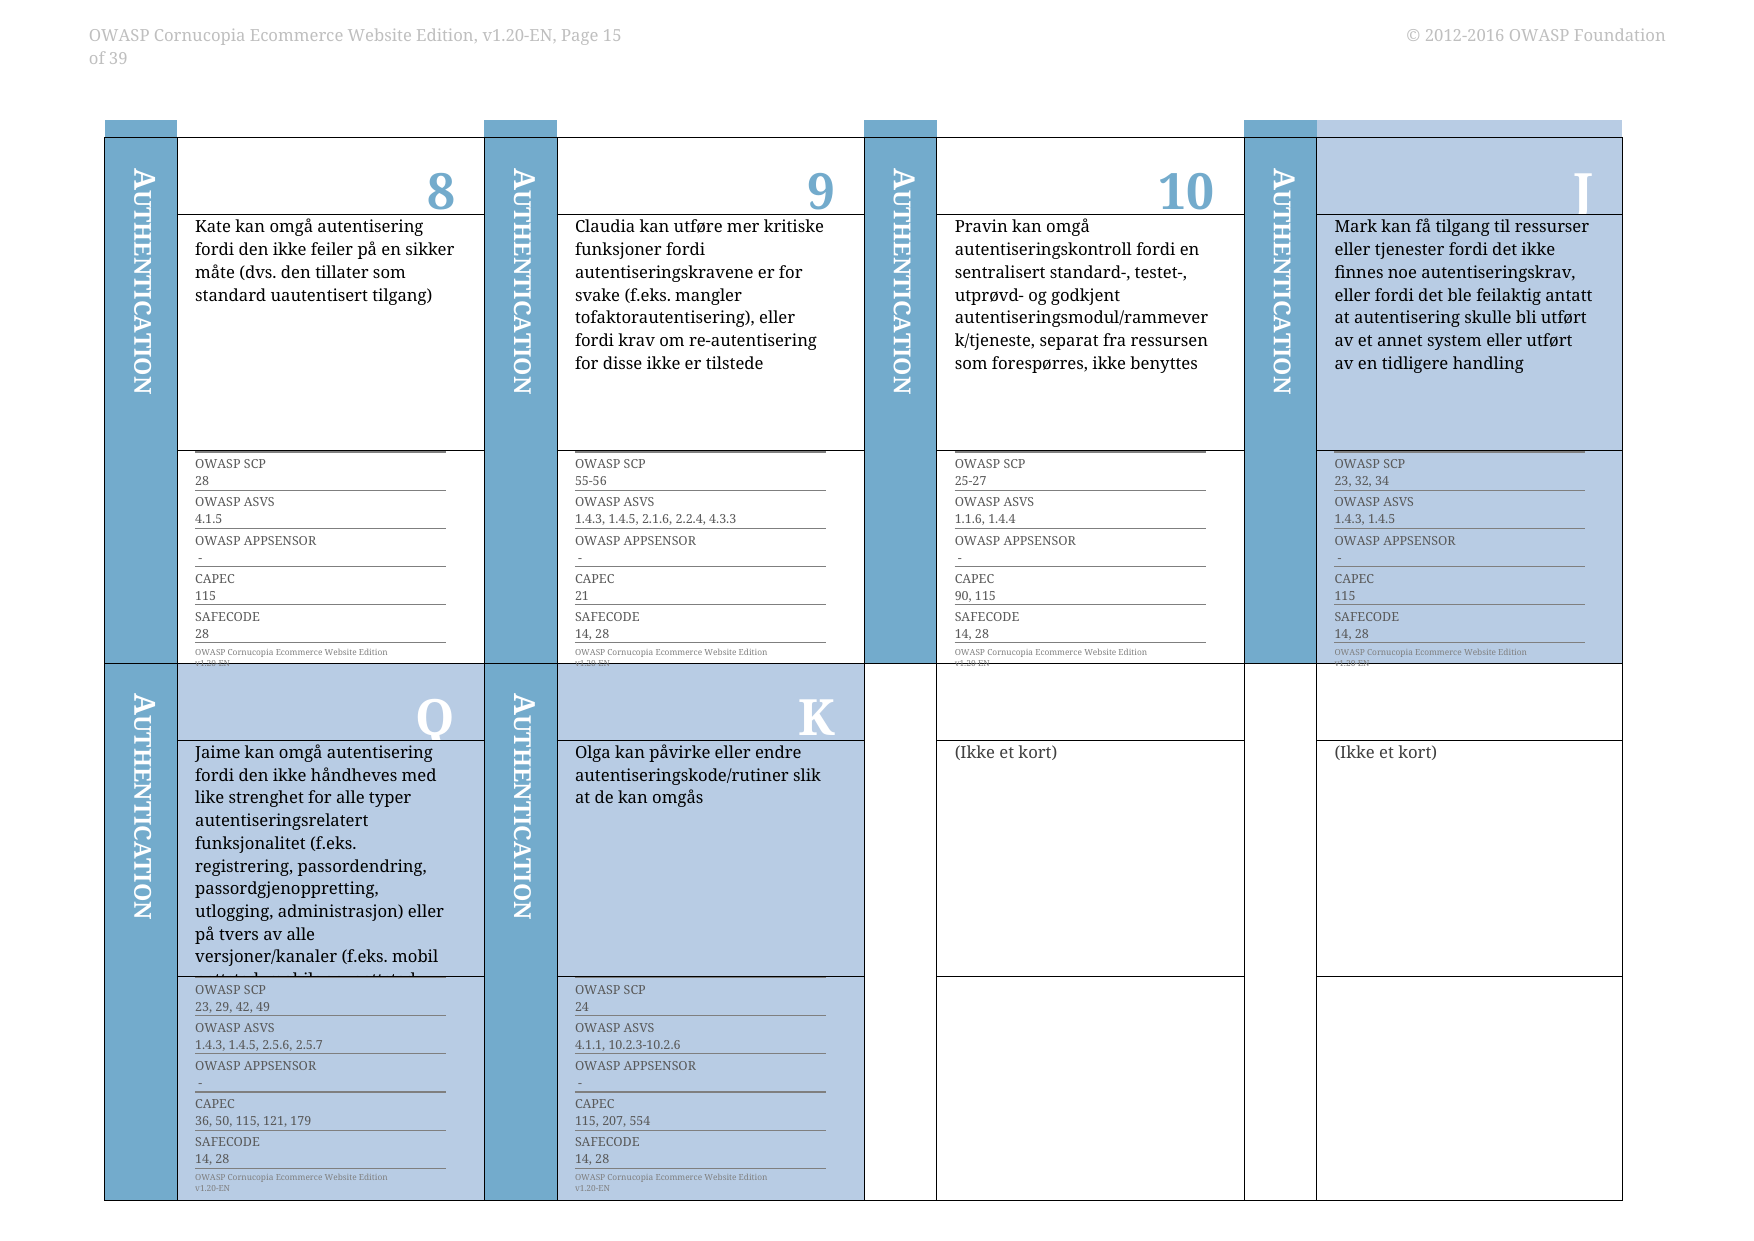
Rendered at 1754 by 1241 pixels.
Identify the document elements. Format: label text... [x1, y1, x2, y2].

table_cell [178, 451, 484, 663]
table_cell 10 [937, 138, 1244, 214]
table_header [177, 120, 484, 137]
table_cell Authentication [485, 138, 557, 663]
table_cell 9 [558, 138, 864, 214]
table_cell Authentication [865, 138, 936, 663]
table_cell [178, 977, 484, 1200]
table_cell [1317, 451, 1622, 663]
table_cell Authentication [485, 664, 557, 1200]
table_header [1317, 120, 1622, 137]
table_header [937, 120, 1244, 137]
table_cell Mark kan få tilgang til ressurser eller tjenester fordi det ikke finnes noe autentiseringskrav, eller fordi det ble feilaktig antatt at autentisering skulle bli utført av et annet system eller utført av en tidligere handling [1317, 215, 1622, 450]
table_cell [558, 977, 864, 1200]
table_cell Claudia kan utføre mer kritiske funksjoner fordi autentiseringskravene er for svake (f.eks. mangler tofaktorautentisering), eller fordi krav om re-autentisering for disse ikke er tilstede [558, 215, 864, 450]
table_cell [1317, 664, 1622, 740]
table_header [1244, 120, 1317, 137]
table_header [864, 120, 937, 137]
table_cell Authentication [105, 664, 177, 1200]
table_cell [937, 664, 1244, 740]
table_cell [558, 451, 864, 663]
table_cell Authentication [105, 138, 177, 663]
table_cell [937, 451, 1244, 663]
table_cell Kate kan omgå autentisering fordi den ikke feiler på en sikker måte (dvs. den tillater som standard uautentisert tilgang) [178, 215, 484, 450]
table_header [105, 120, 177, 137]
table_cell Q [178, 664, 484, 740]
table_cell (Ikke et kort) [1317, 741, 1622, 976]
table_cell (Ikke et kort) [937, 741, 1244, 976]
table_cell K [558, 664, 864, 740]
table_cell Jaime kan omgå autentisering fordi den ikke håndheves med like strenghet for alle typer autentiseringsrelatert funksjonalitet (f.eks. registrering, passordendring, passordgjenoppretting, utlogging, administrasjon) eller på tvers av alle versjoner/kanaler (f.eks. mobil nettsted, mobilapp, nettsted, API, hjelpesenter) [178, 741, 484, 976]
table_cell Pravin kan omgå autentiseringskontroll fordi en sentralisert standard-, testet-, utprøvd- og godkjent autentiseringsmodul/rammeverk/tjeneste, separat fra ressursen som forespørres, ikke benyttes [937, 215, 1244, 450]
table_cell Authentication [1245, 138, 1316, 663]
table_cell J [1317, 138, 1622, 214]
table_header [557, 120, 864, 137]
table_cell [1245, 664, 1316, 1200]
table_header [484, 120, 557, 137]
table_cell Olga kan påvirke eller endre autentiseringskode/rutiner slik at de kan omgås [558, 741, 864, 976]
table_cell [865, 664, 936, 1200]
table_cell [937, 977, 1244, 1200]
table_cell 8 [178, 138, 484, 214]
table_cell [1317, 977, 1622, 1200]
